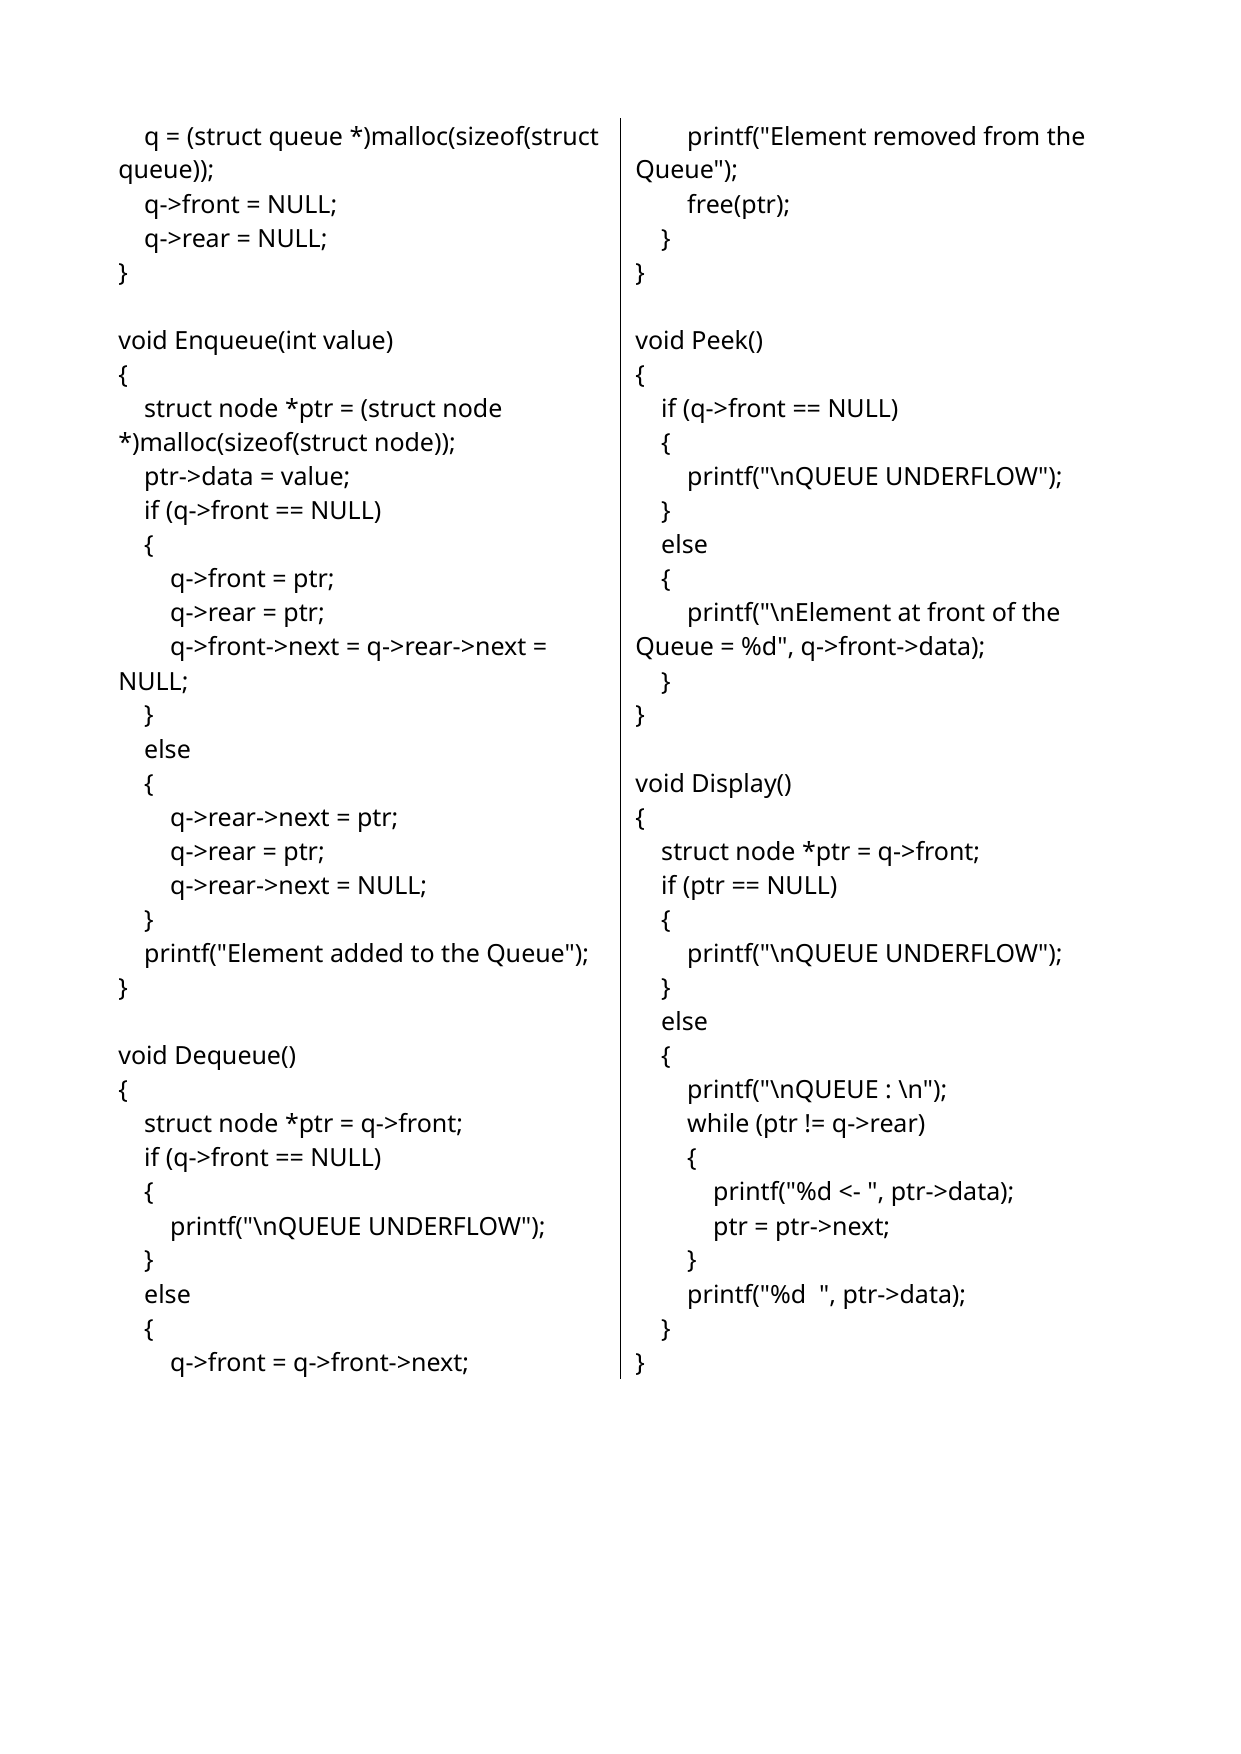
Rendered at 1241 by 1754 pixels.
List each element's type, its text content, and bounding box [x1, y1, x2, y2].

text { [635, 357, 1122, 391]
text ptr->data = value; [118, 459, 605, 493]
text void Peek() [635, 322, 1122, 357]
text } [635, 493, 1122, 527]
text q->rear = ptr; [118, 595, 605, 629]
text else [635, 527, 1122, 561]
text printf("\nQUEUE UNDERFLOW"); [635, 936, 1122, 970]
text while (ptr != q->rear) [635, 1106, 1122, 1140]
text } [635, 1242, 1122, 1276]
text } [635, 970, 1122, 1004]
text printf("\nElement at front of the Queue = %d", q->front->data); [635, 595, 1122, 663]
text q->rear = ptr; [118, 833, 605, 867]
text { [635, 561, 1122, 595]
text if (q->front == NULL) [118, 1140, 605, 1174]
text } [635, 1344, 1122, 1378]
text { [635, 1038, 1122, 1072]
text q->rear->next = NULL; [118, 867, 605, 902]
text { [635, 902, 1122, 936]
text void Display() [635, 765, 1122, 799]
text q->rear->next = ptr; [118, 799, 605, 833]
text { [118, 765, 605, 799]
text printf("\nQUEUE : \n"); [635, 1072, 1122, 1106]
text q->rear = NULL; [118, 220, 605, 254]
text { [118, 1072, 605, 1106]
text } [635, 254, 1122, 288]
text printf("Element removed from the Queue"); [635, 118, 1122, 186]
text free(ptr); [635, 186, 1122, 220]
text printf("Element added to the Queue"); [118, 936, 605, 970]
text } [635, 663, 1122, 697]
text q = (struct queue *)malloc(sizeof(struct queue)); [118, 118, 605, 186]
text q->front = ptr; [118, 561, 605, 595]
text } [118, 697, 605, 731]
text q->front->next = q->rear->next = NULL; [118, 629, 605, 697]
text { [118, 1310, 605, 1344]
text { [635, 799, 1122, 833]
text { [635, 1140, 1122, 1174]
text struct node *ptr = q->front; [118, 1106, 605, 1140]
text } [635, 697, 1122, 731]
text else [118, 731, 605, 765]
text } [635, 1310, 1122, 1344]
text q->front = q->front->next; [118, 1344, 605, 1378]
text else [635, 1004, 1122, 1038]
text { [118, 357, 605, 391]
text { [118, 1174, 605, 1208]
text else [118, 1276, 605, 1310]
text if (q->front == NULL) [118, 493, 605, 527]
text void Dequeue() [118, 1038, 605, 1072]
text } [118, 254, 605, 288]
text printf("%d ", ptr->data); [635, 1276, 1122, 1310]
text struct node *ptr = (struct node *)malloc(sizeof(struct node)); [118, 391, 605, 459]
text if (q->front == NULL) [635, 391, 1122, 425]
text } [118, 902, 605, 936]
text } [118, 1242, 605, 1276]
text if (ptr == NULL) [635, 867, 1122, 902]
text void Enqueue(int value) [118, 322, 605, 357]
text } [635, 220, 1122, 254]
text { [635, 425, 1122, 459]
text } [118, 970, 605, 1004]
text ptr = ptr->next; [635, 1208, 1122, 1242]
text printf("\nQUEUE UNDERFLOW"); [635, 459, 1122, 493]
text printf("%d <- ", ptr->data); [635, 1174, 1122, 1208]
text q->front = NULL; [118, 186, 605, 220]
text { [118, 527, 605, 561]
text struct node *ptr = q->front; [635, 833, 1122, 867]
text printf("\nQUEUE UNDERFLOW"); [118, 1208, 605, 1242]
